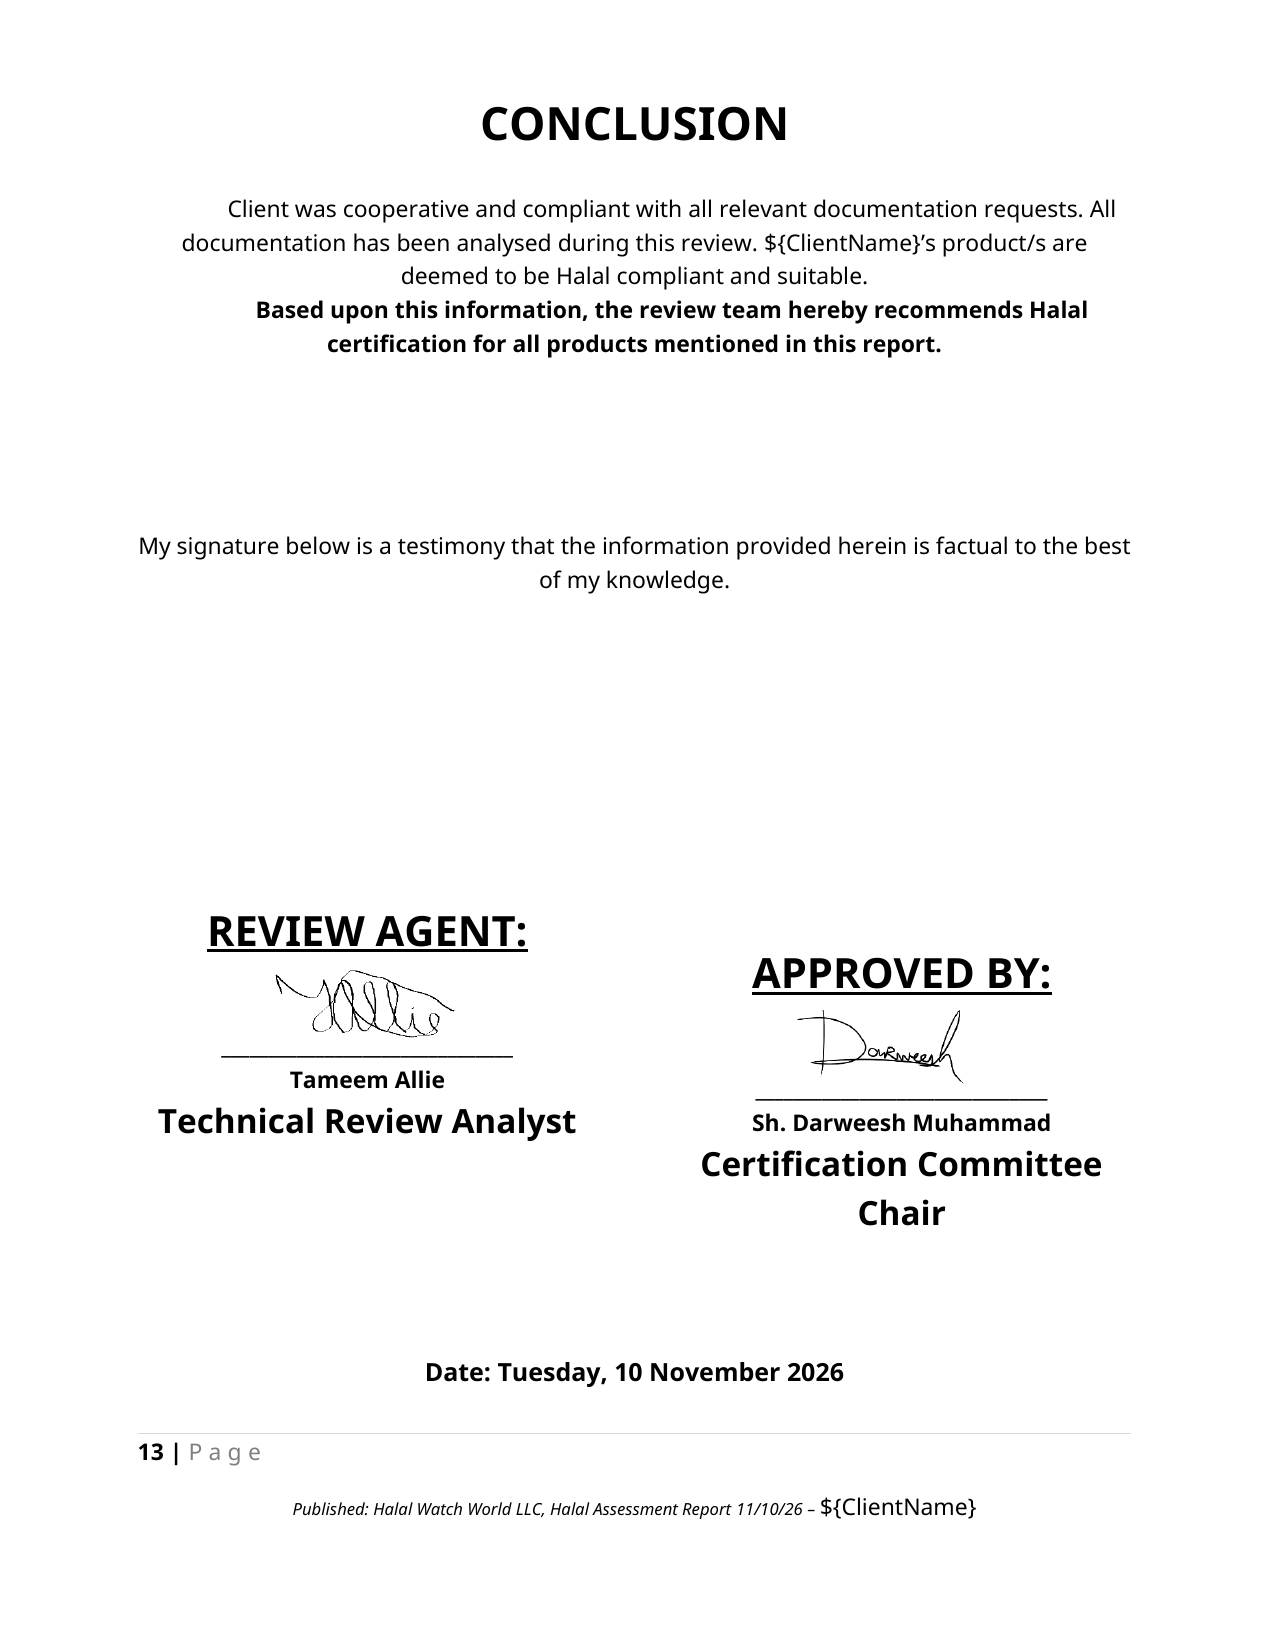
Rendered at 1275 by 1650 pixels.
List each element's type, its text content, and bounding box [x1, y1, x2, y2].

picture [212, 962, 511, 1030]
text My signature below is a testimony that the information provided herein is factual to the best of my knowledge. [137, 530, 1131, 595]
text _______________________________ [137, 1030, 597, 1061]
text APPROVED BY: [672, 944, 1131, 1001]
text REVIEW AGENT: [137, 901, 597, 958]
text Sh. Darweesh Muhammad [672, 1107, 1131, 1138]
text _______________________________ [672, 1073, 1131, 1104]
text CONCLUSION [137, 92, 1131, 154]
text Based upon this information, the review team hereby recommends Halal certification for all products mentioned in this report. [137, 294, 1131, 359]
picture [795, 1006, 970, 1073]
text Client was cooperative and compliant with all relevant documentation requests. All documentation has been analysed during this review. ’s product/s are deemed to be Halal compliant and suitable. [137, 193, 1131, 291]
text Tameem Allie [137, 1064, 597, 1095]
text Technical Review Analyst [137, 1098, 597, 1143]
text Date: Wednesday, 06 September 2023 [137, 1355, 1131, 1389]
text Certification Committee Chair [672, 1141, 1131, 1235]
